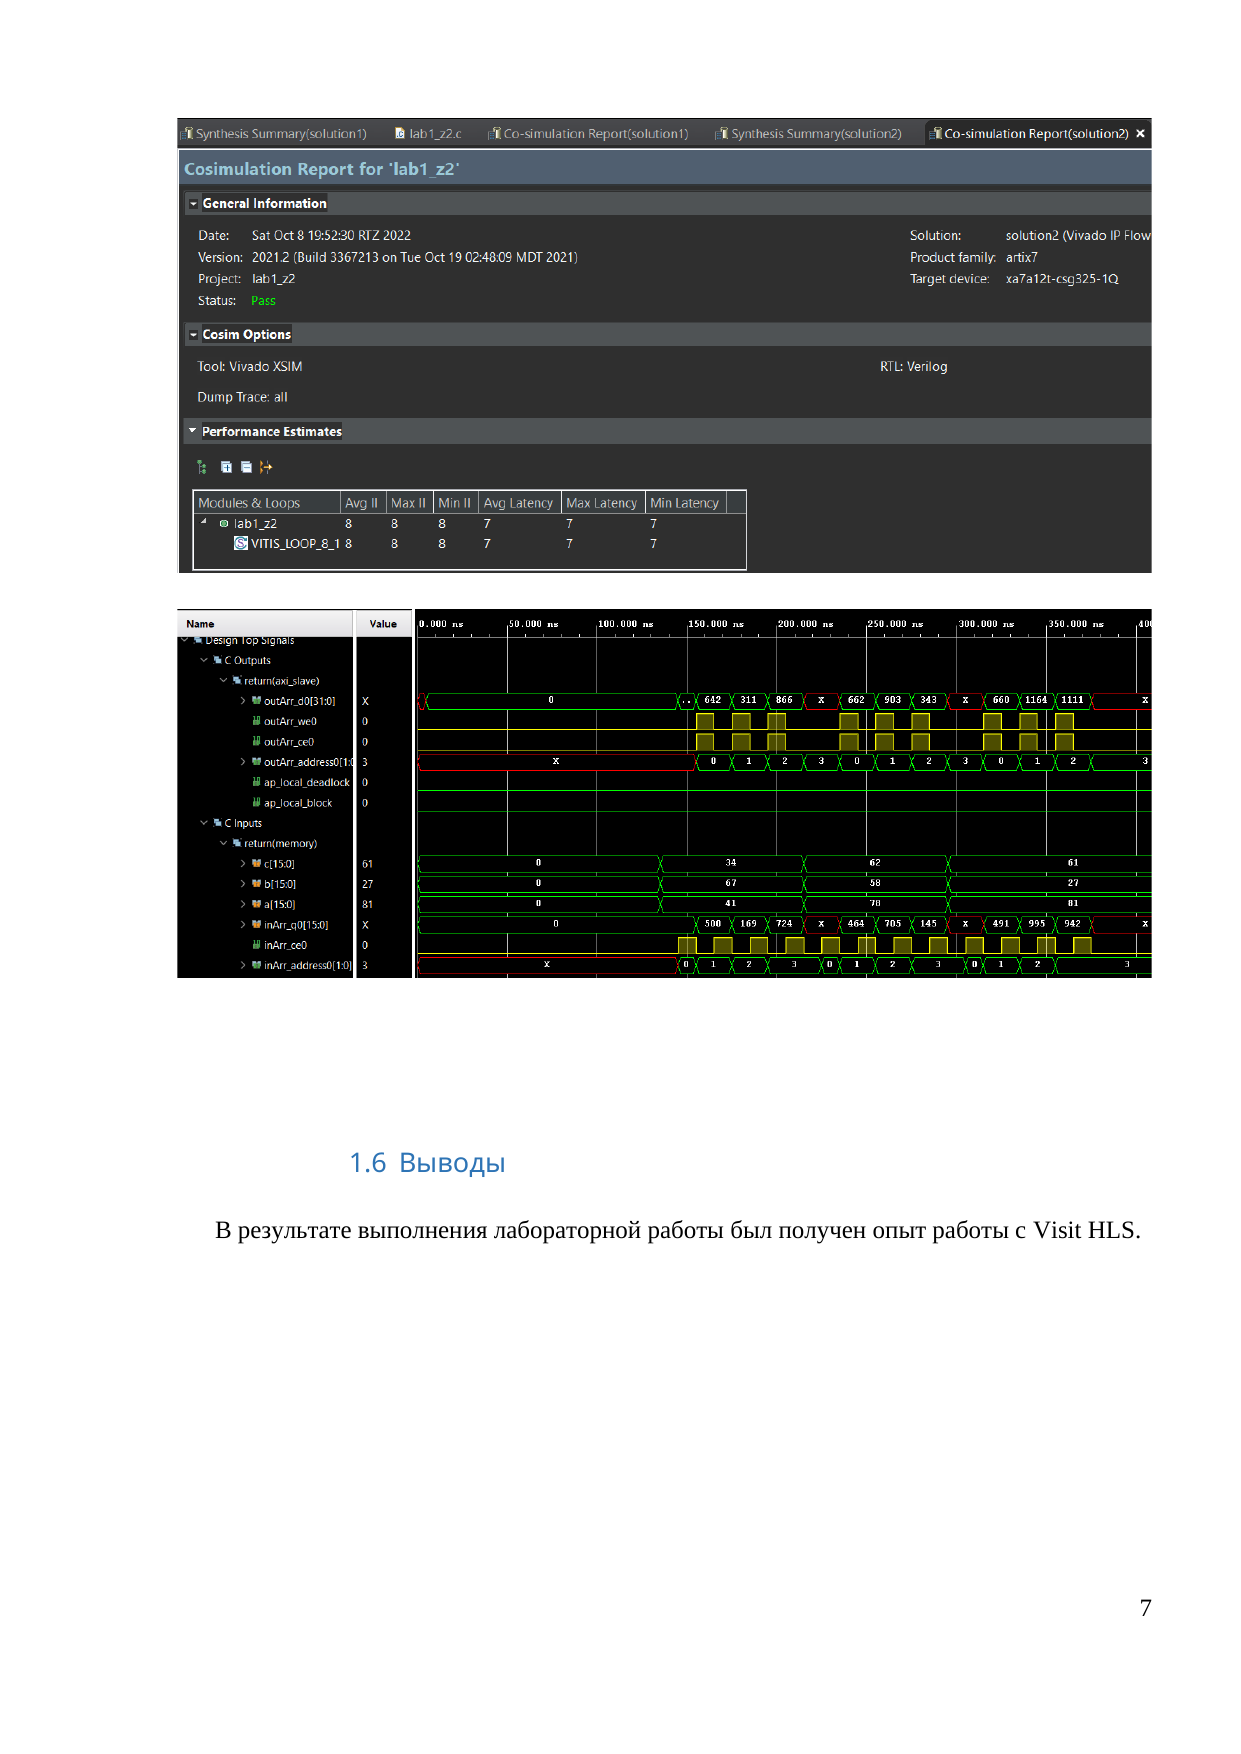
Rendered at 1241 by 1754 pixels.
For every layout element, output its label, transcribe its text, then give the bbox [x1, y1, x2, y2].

subtitle Выводы [311, 1143, 1152, 1180]
picture [177, 118, 1152, 573]
picture [177, 609, 1152, 978]
text В результате выполнения лабораторной работы был получен опыт работы с Visit HLS. [177, 1215, 1152, 1243]
